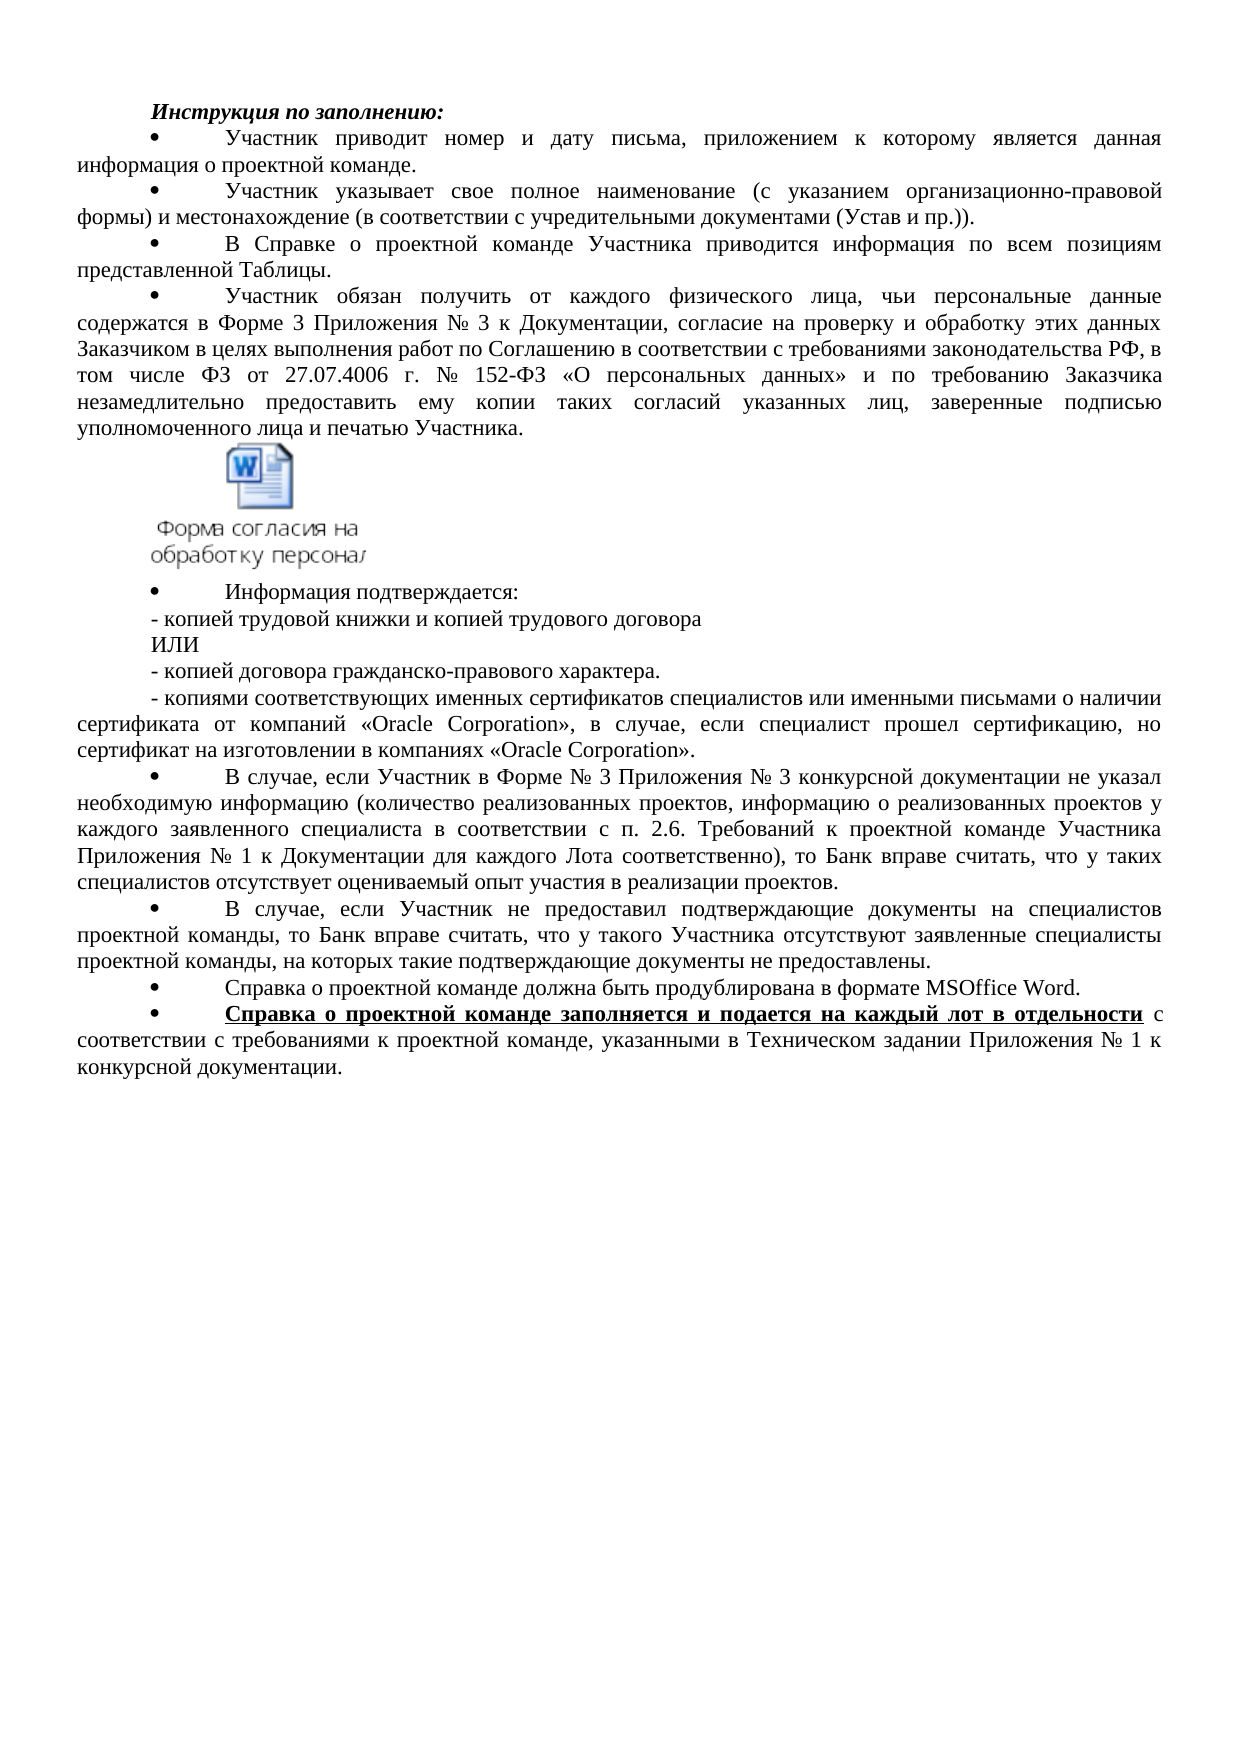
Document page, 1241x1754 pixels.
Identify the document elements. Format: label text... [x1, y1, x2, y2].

list - копиями соответствующих именных сертификатов специалистов или именными письмами о наличии сертификата от компаний «Oracle Corporation», в случае, если специалист прошел сертификацию, но сертификат на изготовлении в компаниях «Oracle Corporation». [77, 684, 1164, 763]
list Участник обязан получить от каждого физического лица, чьи персональные данные содержатся в Форме 3 Приложения № 3 к Документации, согласие на проверку и обработку этих данных Заказчиком в целях выполнения работ по Соглашению в соответствии с требованиями законодательства РФ, в том числе ФЗ от 27.07.4006 г. № 152-ФЗ «О персональных данных» и по требованию Заказчика незамедлительно предоставить ему копии таких согласий указанных лиц, заверенные подписью уполномоченного лица и печатью Участника. [77, 282, 1163, 441]
list - копией договора гражданско-правового характера. [77, 657, 1164, 684]
list В случае, если Участник в Форме № 3 Приложения № 3 конкурсной документации не указал необходимую информацию (количество реализованных проектов, информацию о реализованных проектов у каждого заявленного специалиста в соответствии с п. 2.6. Требований к проектной команде Участника Приложения № 1 к Документации для каждого Лота соответственно), то Банк вправе считать, что у таких специалистов отсутствует оцениваемый опыт участия в реализации проектов. [77, 763, 1164, 894]
list ИЛИ [77, 631, 1164, 657]
text Инструкция по заполнению: [77, 98, 1163, 124]
list - копией трудовой книжки и копией трудового договора [77, 605, 1164, 631]
list Участник приводит номер и дату письма, приложением к которому является данная информация о проектной команде. [77, 124, 1163, 177]
list Справка о проектной команде заполняется и подается на каждый лот в отдельности с соответствии с требованиями к проектной команде, указанными в Техническом задании Приложения № 1 к конкурсной документации. [77, 1000, 1164, 1079]
list Информация подтверждается: [77, 578, 1164, 605]
list Участник указывает свое полное наименование (с указанием организационно-правовой формы) и местонахождение (в соответствии с учредительными документами (Устав и пр.)). [77, 177, 1163, 230]
list В случае, если Участник не предоставил подтверждающие документы на специалистов проектной команды, то Банк вправе считать, что у такого Участника отсутствуют заявленные специалисты проектной команды, на которых такие подтверждающие документы не предоставлены. [77, 894, 1163, 974]
list В Справке о проектной команде Участника приводится информация по всем позициям представленной Таблицы. [77, 230, 1163, 282]
list Справка о проектной команде должна быть продублирована в формате MSOffice Word. [77, 974, 1163, 1000]
